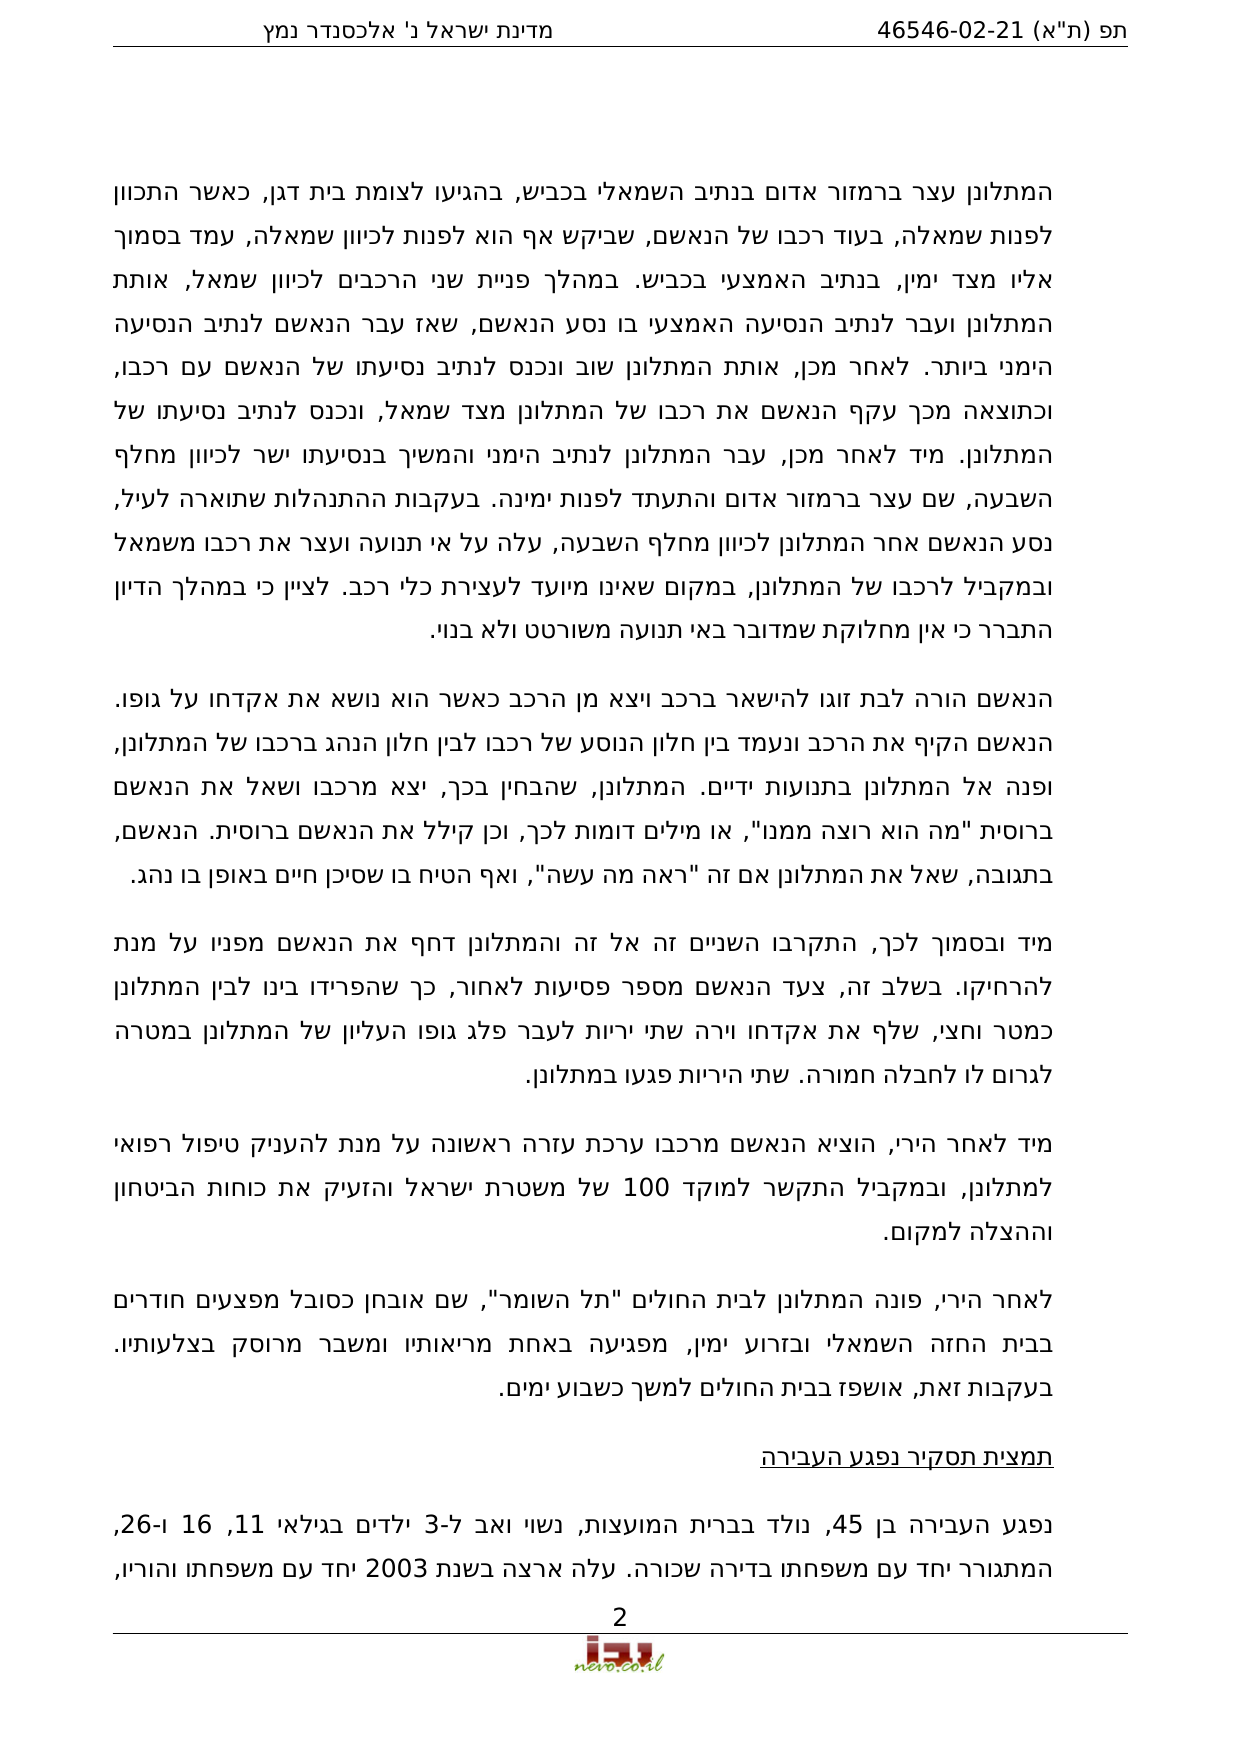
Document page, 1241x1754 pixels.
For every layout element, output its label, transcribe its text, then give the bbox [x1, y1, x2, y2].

picture [574, 1635, 666, 1673]
text הנאשם הורה לבת זוגו להישאר ברכב ויצא מן הרכב כאשר הוא נושא את אקדחו על גופו. הנאשם הקיף את הרכב ונעמד בין חלון הנוסע של רכבו לבין חלון הנהג ברכבו של המתלונן, ופנה אל המתלונן בתנועות ידיים. המתלונן, שהבחין בכך, יצא מרכבו ושאל את הנאשם ברוסית "מה הוא רוצה ממנו", או מילים דומות לכך, וכן קילל את הנאשם ברוסית. הנאשם, בתגובה, שאל את המתלונן אם זה "ראה מה עשה", ואף הטיח בו שסיכן חיים באופן בו נהג. [112, 684, 1053, 889]
text לאחר הירי, פונה המתלונן לבית החולים "תל השומר", שם אובחן כסובל מפצעים חודרים בבית החזה השמאלי ובזרוע ימין, מפגיעה באחת מריאותיו ומשבר מרוסק בצלעותיו. בעקבות זאת, אושפז בבית החולים למשך כשבוע ימים. [112, 1285, 1053, 1402]
text תמצית תסקיר נפגע העבירה [112, 1442, 1053, 1471]
text המתלונן עצר ברמזור אדום בנתיב השמאלי בכביש, בהגיעו לצומת בית דגן, כאשר התכוון לפנות שמאלה, בעוד רכבו של הנאשם, שביקש אף הוא לפנות לכיוון שמאלה, עמד בסמוך אליו מצד ימין, בנתיב האמצעי בכביש. במהלך פניית שני הרכבים לכיוון שמאל, אותת המתלונן ועבר לנתיב הנסיעה האמצעי בו נסע הנאשם, שאז עבר הנאשם לנתיב הנסיעה הימני ביותר. לאחר מכן, אותת המתלונן שוב ונכנס לנתיב נסיעתו של הנאשם עם רכבו, וכתוצאה מכך עקף הנאשם את רכבו של המתלונן מצד שמאל, ונכנס לנתיב נסיעתו של המתלונן. מיד לאחר מכן, עבר המתלונן לנתיב הימני והמשיך בנסיעתו ישר לכיוון מחלף השבעה, שם עצר ברמזור אדום והתעתד לפנות ימינה. בעקבות ההתנהלות שתוארה לעיל, נסע הנאשם אחר המתלונן לכיוון מחלף השבעה, עלה על אי תנועה ועצר את רכבו משמאל ובמקביל לרכבו של המתלונן, במקום שאינו מיועד לעצירת כלי רכב. לציין כי במהלך הדיון התברר כי אין מחלוקת שמדובר באי תנועה משורטט ולא בנוי. [112, 177, 1053, 645]
text מיד לאחר הירי, הוציא הנאשם מרכבו ערכת עזרה ראשונה על מנת להעניק טיפול רפואי למתלונן, ובמקביל התקשר למוקד 100 של משטרת ישראל והזעיק את כוחות הביטחון וההצלה למקום. [112, 1129, 1053, 1246]
text מיד ובסמוך לכך, התקרבו השניים זה אל זה והמתלונן דחף את הנאשם מפניו על מנת להרחיקו. בשלב זה, צעד הנאשם מספר פסיעות לאחור, כך שהפרידו בינו לבין המתלונן כמטר וחצי, שלף את אקדחו וירה שתי יריות לעבר פלג גופו העליון של המתלונן במטרה לגרום לו לחבלה חמורה. שתי היריות פגעו במתלונן. [112, 929, 1053, 1089]
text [112, 1511, 1053, 1584]
